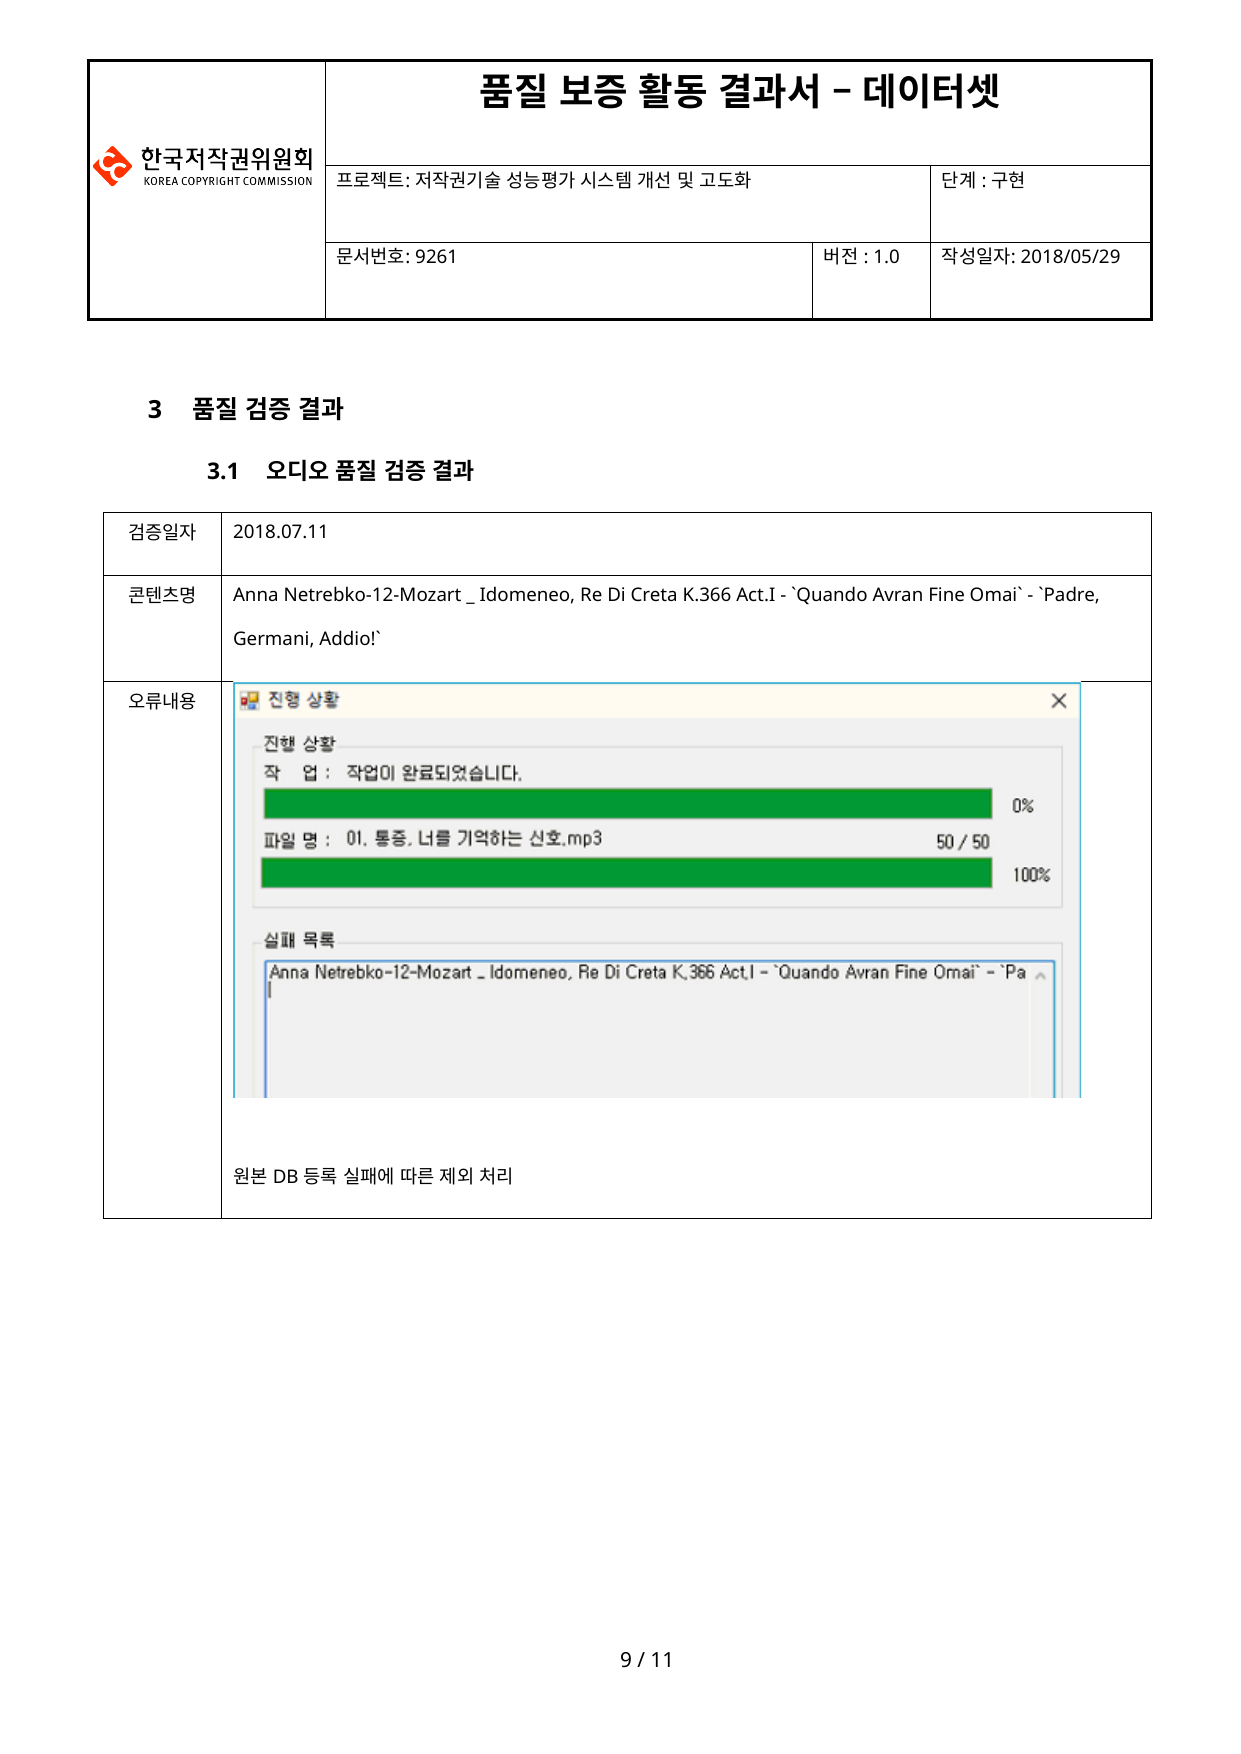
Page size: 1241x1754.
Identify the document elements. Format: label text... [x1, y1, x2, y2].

table_cell 콘텐츠명 [104, 576, 221, 681]
table_header 2018.07.11 [222, 513, 1151, 575]
table_cell Anna Netrebko-12-Mozart _ Idomeneo, Re Di Creta K.366 Act.I - `Quando Avran Fine Omai` - `Padre, Germani, Addio!` [222, 576, 1151, 681]
subtitle 품질 검증 결과 [148, 389, 1152, 426]
table_header 검증일자 [104, 513, 221, 575]
table_cell 오류내용 [104, 682, 221, 1218]
picture [232, 681, 1082, 1098]
subtitle 오디오 품질 검증 결과 [207, 451, 1152, 488]
picture [88, 141, 316, 191]
table_cell 원본 DB 등록 실패에 따른 제외 처리 [222, 682, 1151, 1218]
